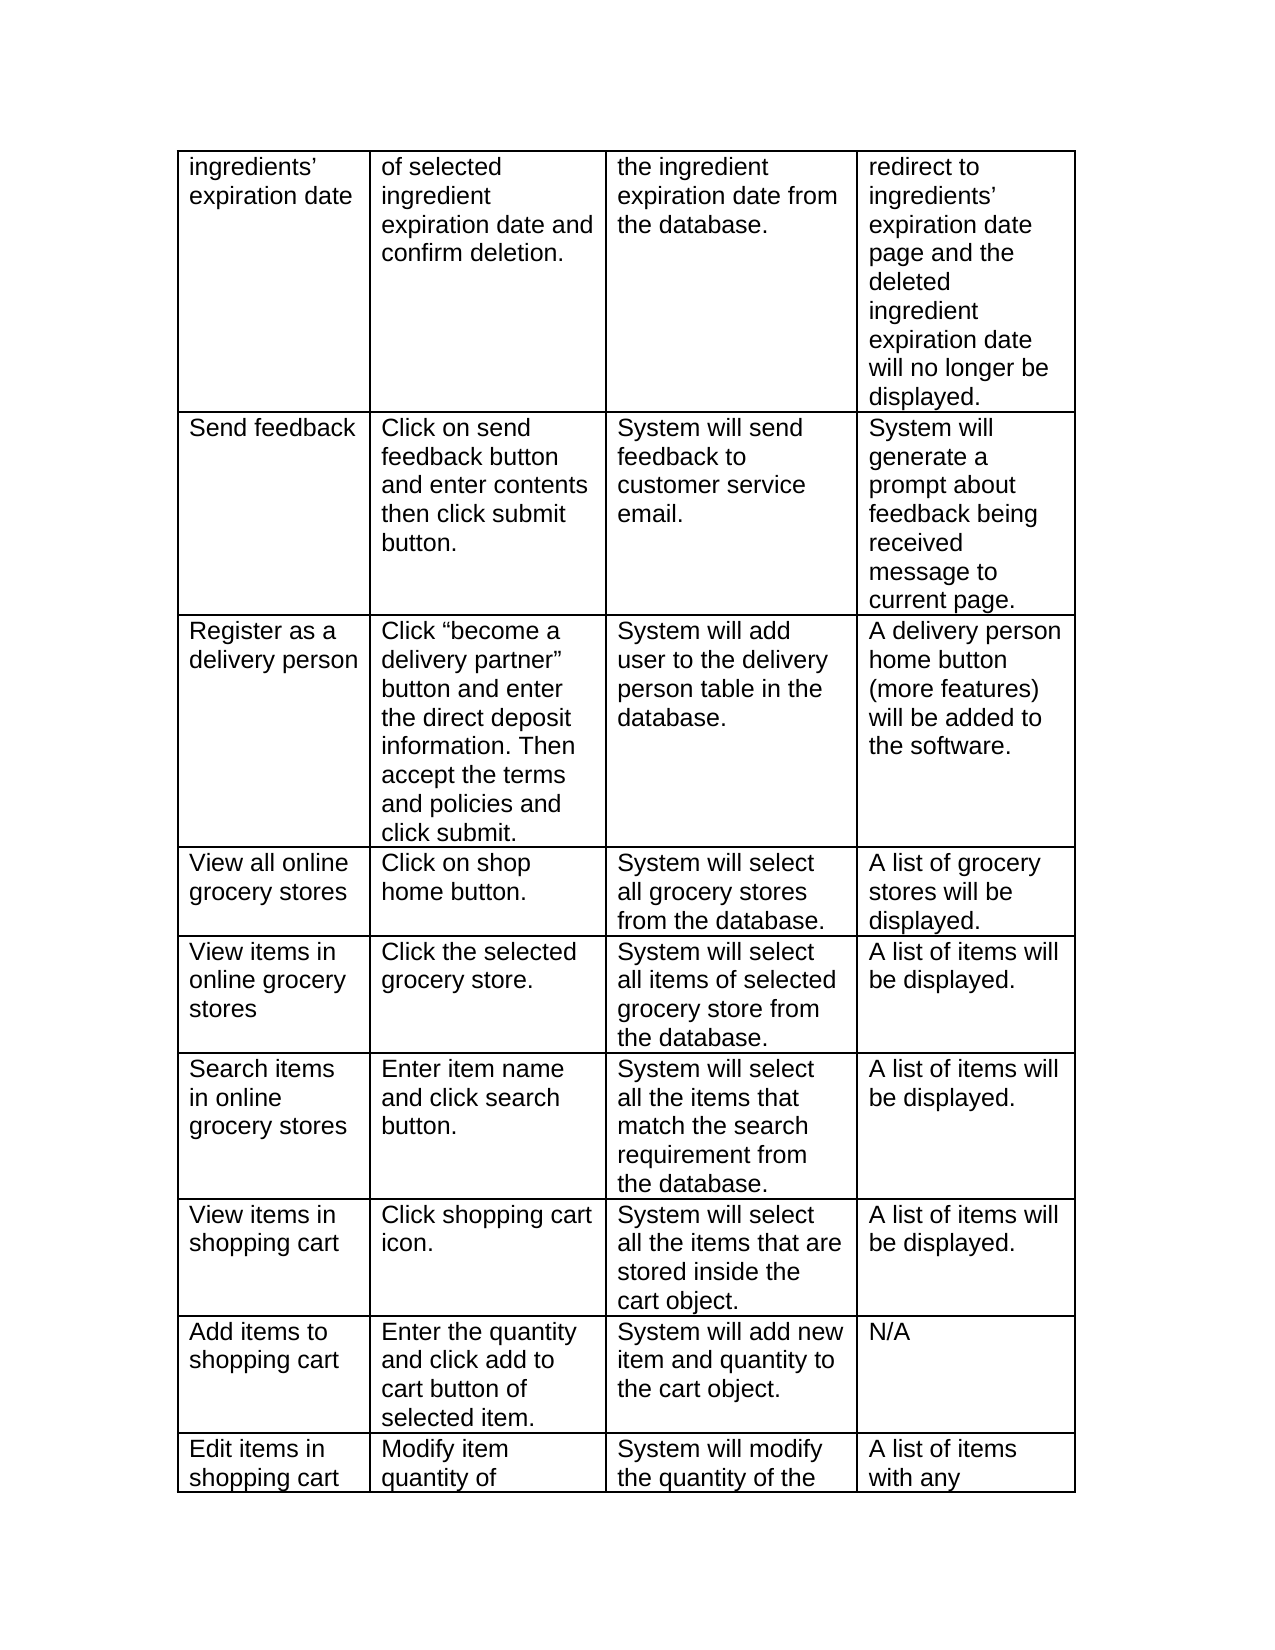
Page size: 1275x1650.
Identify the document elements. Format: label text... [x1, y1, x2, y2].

table_cell Search items in online grocery stores [179, 1054, 369, 1197]
table_cell Click on send feedback button and enter contents then click submit button. [371, 413, 605, 614]
table_cell System will select all the items that match the search requirement from the database. [607, 1054, 856, 1197]
table_cell System will select all the items that are stored inside the cart object. [607, 1200, 856, 1314]
table_cell Click shopping cart icon. [371, 1200, 605, 1314]
table_cell A list of grocery stores will be displayed. [858, 848, 1074, 934]
table_cell Click “become a delivery partner” button and enter the direct deposit information. Then accept the terms and policies and click submit. [371, 616, 605, 846]
table_cell A list of items will be displayed. [858, 937, 1074, 1052]
table_cell View items in shopping cart [179, 1200, 369, 1314]
table_cell A list of items will be displayed. [858, 1054, 1074, 1197]
table_cell System will select all grocery stores from the database. [607, 848, 856, 934]
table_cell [179, 152, 369, 411]
table_cell A delivery person home button (more features) will be added to the software. [858, 616, 1074, 846]
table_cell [607, 152, 856, 411]
table_cell A list of items will be displayed. [858, 1200, 1074, 1314]
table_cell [858, 1434, 1074, 1491]
table_cell System will select all items of selected grocery store from the database. [607, 937, 856, 1052]
table_cell Send feedback [179, 413, 369, 614]
table_cell Register as a delivery person [179, 616, 369, 846]
table_cell N/A [858, 1317, 1074, 1432]
table_cell Add items to shopping cart [179, 1317, 369, 1432]
table_cell System will send feedback to customer service email. [607, 413, 856, 614]
table_cell View items in online grocery stores [179, 937, 369, 1052]
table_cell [371, 152, 605, 411]
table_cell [607, 1434, 856, 1491]
table_cell Click the selected grocery store. [371, 937, 605, 1052]
table_cell System will add user to the delivery person table in the database. [607, 616, 856, 846]
table_cell System will add new item and quantity to the cart object. [607, 1317, 856, 1432]
table_cell Enter the quantity and click add to cart button of selected item. [371, 1317, 605, 1432]
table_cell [179, 1434, 369, 1491]
table_cell System will generate a prompt about feedback being received message to current page. [858, 413, 1074, 614]
table_cell Click on shop home button. [371, 848, 605, 934]
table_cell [858, 152, 1074, 411]
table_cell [371, 1434, 605, 1491]
table_cell Enter item name and click search button. [371, 1054, 605, 1197]
table_cell View all online grocery stores [179, 848, 369, 934]
